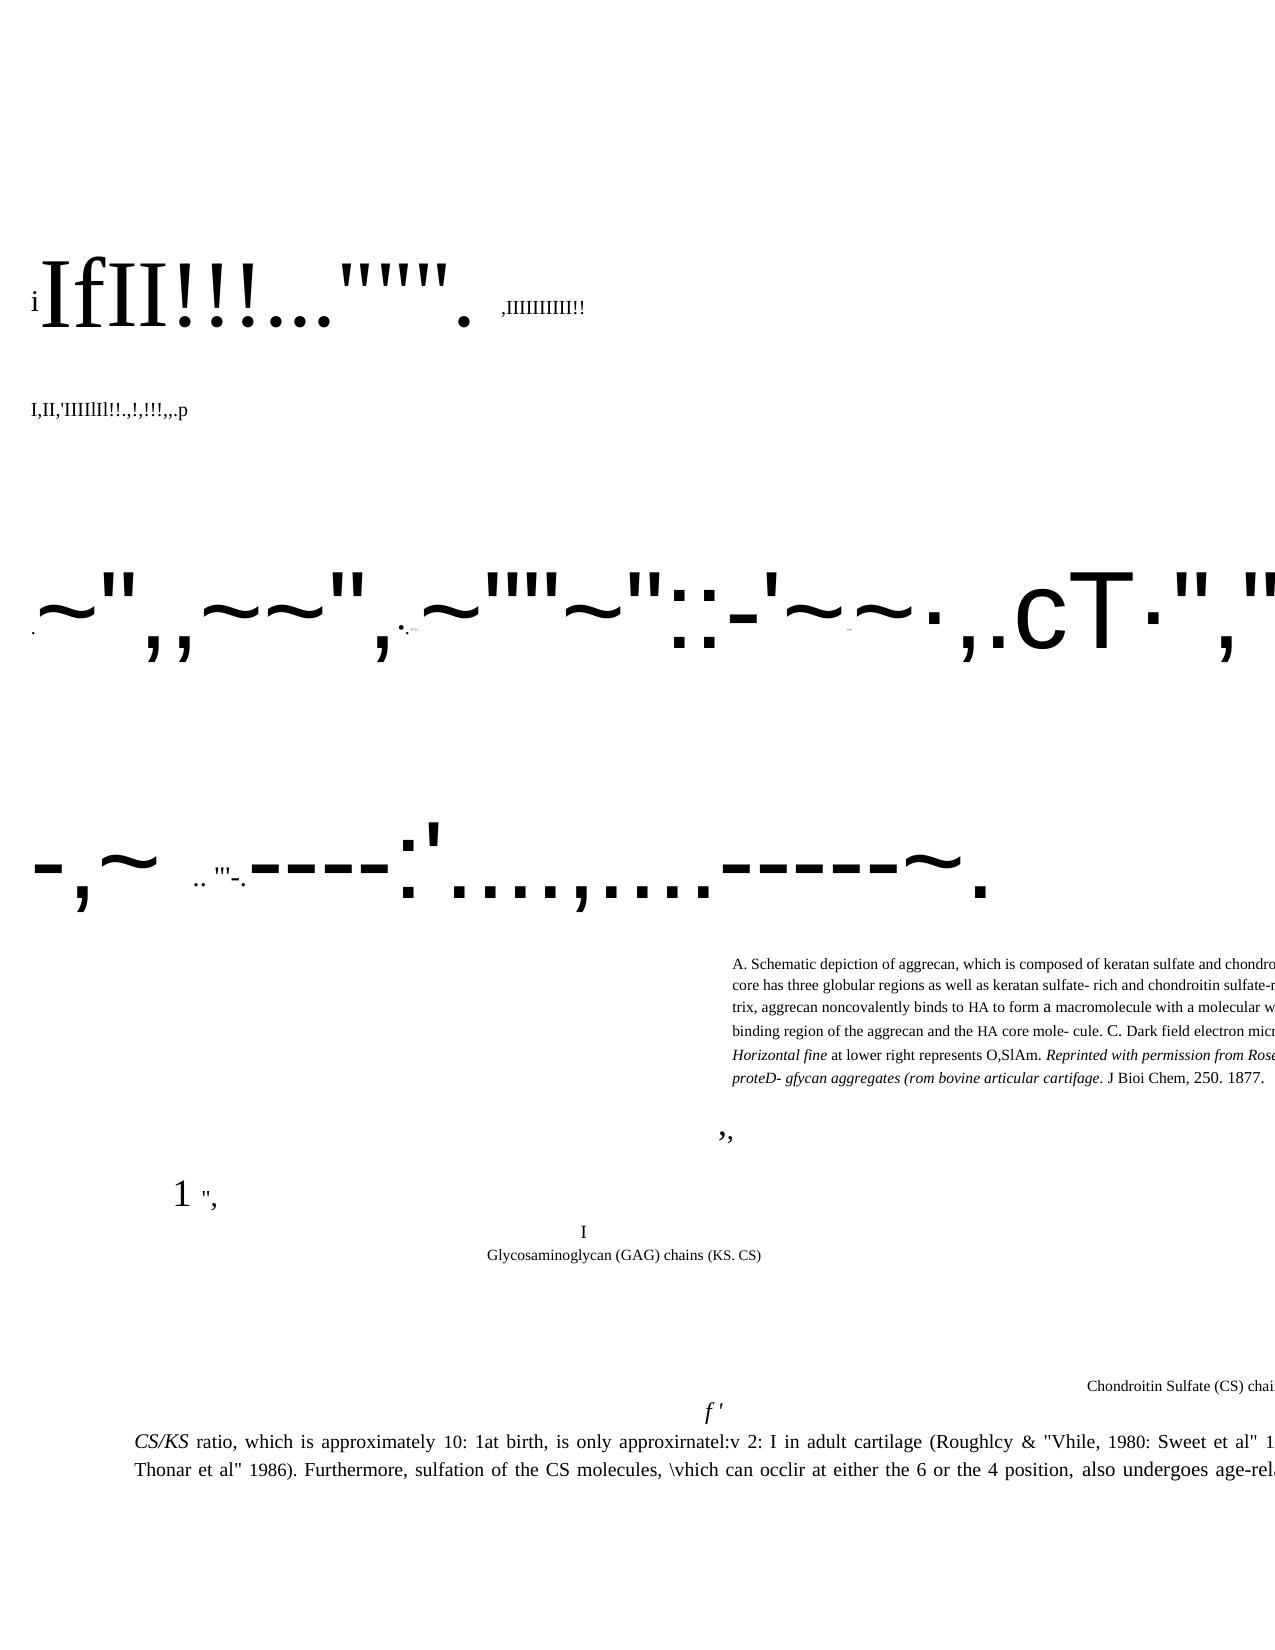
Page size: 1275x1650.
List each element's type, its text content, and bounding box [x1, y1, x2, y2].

text 1 ", [172, 1170, 1275, 1214]
text I [580, 1221, 1247, 1243]
text A. Schematic depiction of aggrecan, which is composed of keratan sulfate and chondroitin sulfate chains bound cova- lently to a protein core molecule. The proteoglycan protein core has three globular regions as well as keratan sulfate- rich and chondroitin sulfate-rich regions. B. Schematic rep- resentation of a proteoglycan macromolecule. In the ma- trix, aggrecan noncovalently binds to HA to form a macromolecule with a molecular weight of approximately 200:<. 106. Link protein stabilizes this interaction between the binding region of the aggrecan and the HA core mole- cule. C. Dark field electron micrograph of a proteoglycan aggregate from bovine humeral articular cartilage (>:120,000). Horizontal fine at lower right represents O,SlAm. Reprinted with permission from Rosenberg, C, Hellmann, W, & Klein5chmidr. AX (975). Electron microscopic studies 0; proteD- gfycan aggregates (rom bovine articular cartifage. J Bioi Chem, 250. 1877. [732, 955, 1275, 1087]
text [134, 1429, 1275, 1481]
text Glycosaminoglycan (GAG) chains (KS. CS) [196, 1246, 1052, 1264]
text ,, [718, 1089, 1275, 1146]
text f ' [705, 1397, 1275, 1425]
text iIfII!!!...""". ,IIIIIIIIII!!I,II,'IIIIlIl!!.,!,!!!,,.p.~",,~~",•."!!"!'!.~""~"::-'~••••~·,.cT·","'!'!'.,"'.,=-,~ .. "'-.----:'....,....-----~. [31, 150, 1275, 922]
text Chondroitin Sulfate (CS) chains [786, 1377, 1275, 1395]
